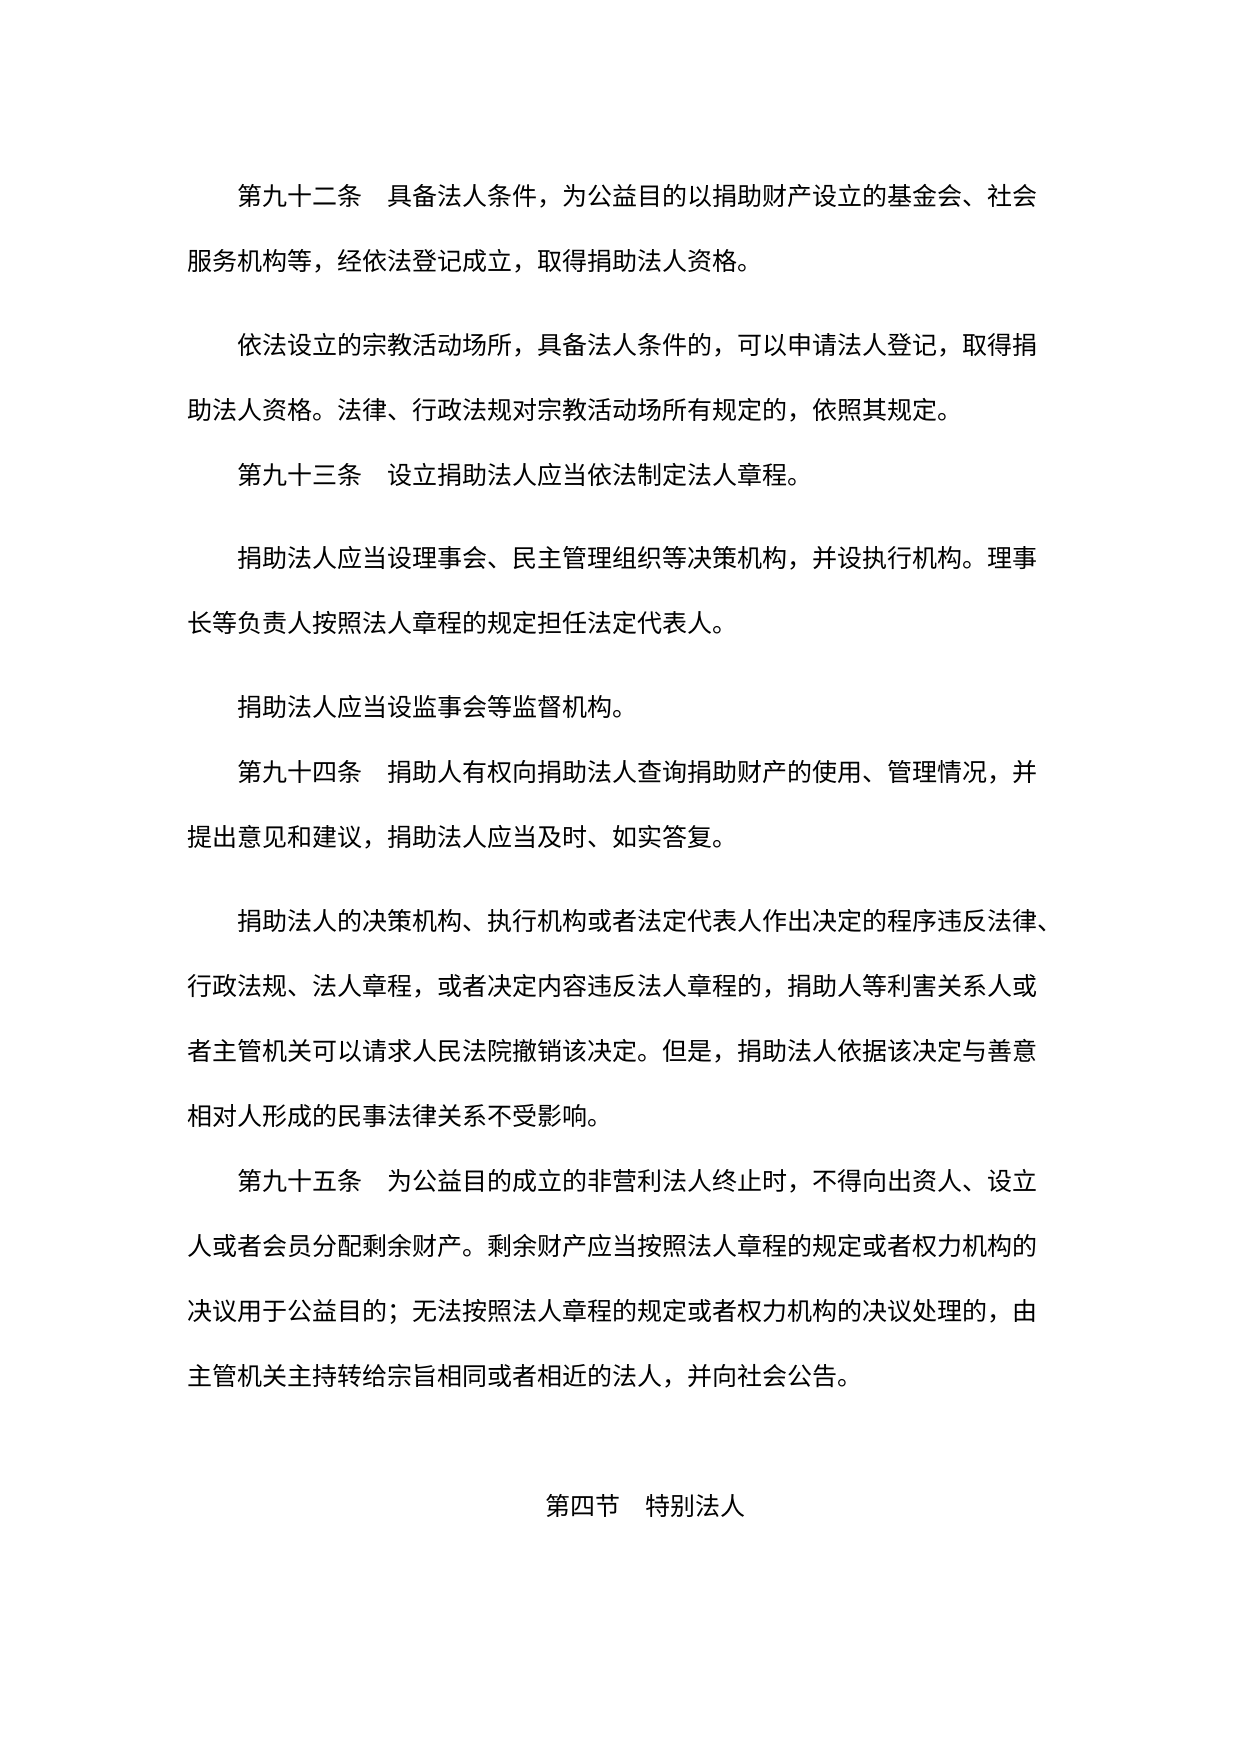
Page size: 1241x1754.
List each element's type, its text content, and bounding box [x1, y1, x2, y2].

text 捐助法人应当设理事会、民主管理组织等决策机构，并设执行机构。理事长等负责人按照法人章程的规定担任法定代表人。 [187, 524, 1053, 654]
text 第九十三条 设立捐助法人应当依法制定法人章程。 [187, 441, 1053, 506]
text 捐助法人的决策机构、执行机构或者法定代表人作出决定的程序违反法律、行政法规、法人章程，或者决定内容违反法人章程的，捐助人等利害关系人或者主管机关可以请求人民法院撤销该决定。但是，捐助法人依据该决定与善意相对人形成的民事法律关系不受影响。 [187, 887, 1053, 1147]
text 第四节 特别法人 [187, 1472, 1053, 1537]
text 依法设立的宗教活动场所，具备法人条件的，可以申请法人登记，取得捐助法人资格。法律、行政法规对宗教活动场所有规定的，依照其规定。 [187, 311, 1053, 441]
text 第九十五条 为公益目的成立的非营利法人终止时，不得向出资人、设立人或者会员分配剩余财产。剩余财产应当按照法人章程的规定或者权力机构的决议用于公益目的；无法按照法人章程的规定或者权力机构的决议处理的，由主管机关主持转给宗旨相同或者相近的法人，并向社会公告。 [187, 1147, 1053, 1407]
text 第九十二条 具备法人条件，为公益目的以捐助财产设立的基金会、社会服务机构等，经依法登记成立，取得捐助法人资格。 [187, 162, 1053, 292]
text 捐助法人应当设监事会等监督机构。 [187, 673, 1053, 738]
text 第九十四条 捐助人有权向捐助法人查询捐助财产的使用、管理情况，并提出意见和建议，捐助法人应当及时、如实答复。 [187, 738, 1053, 868]
